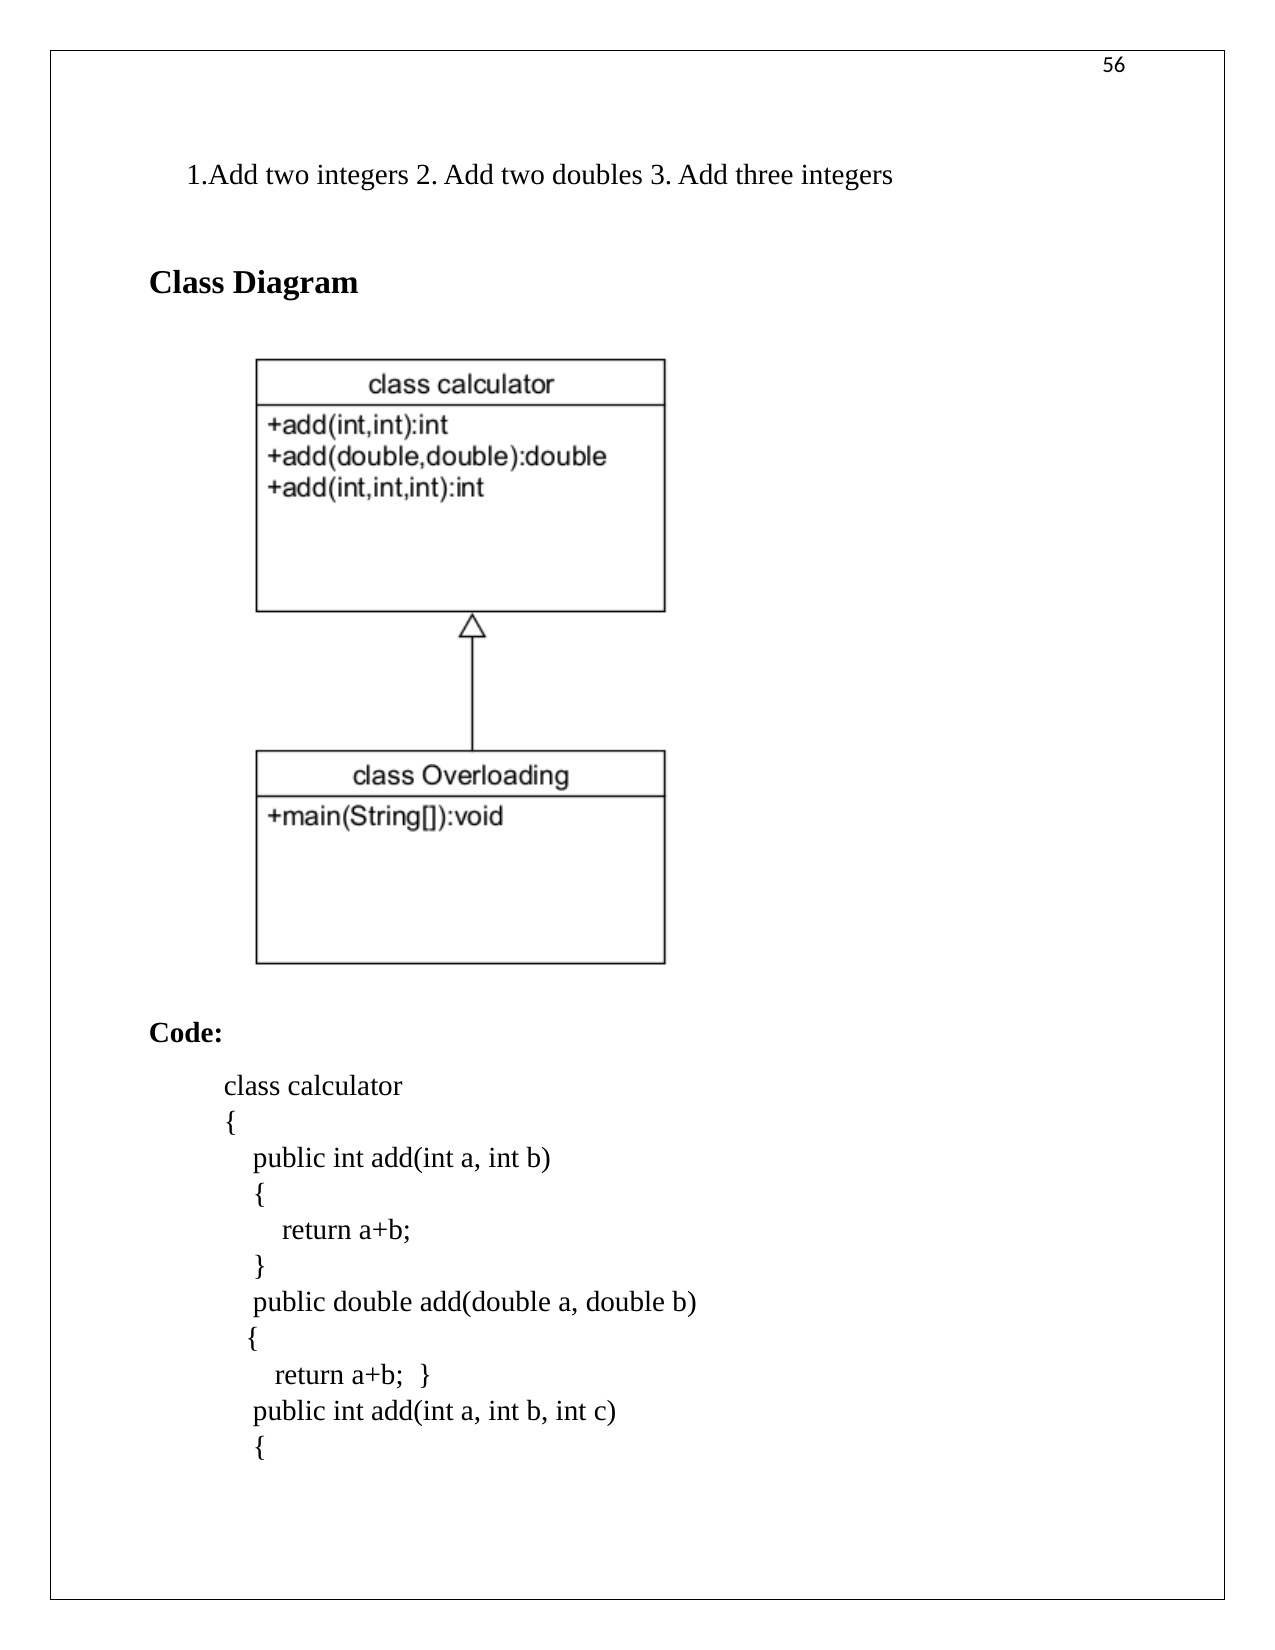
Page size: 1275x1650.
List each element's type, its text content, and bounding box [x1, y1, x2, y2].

list { [223, 1176, 1275, 1209]
list { [223, 1429, 1275, 1463]
text Code: [148, 1015, 1275, 1048]
list return a+b; } [223, 1357, 1275, 1390]
list } [223, 1248, 1275, 1282]
list return a+b; [223, 1212, 1275, 1246]
list class calculator [223, 1068, 1275, 1101]
list public double add(double a, double b) [223, 1284, 1275, 1318]
list { [223, 1321, 1275, 1354]
text 1.Add two integers 2. Add two doubles 3. Add three integers [186, 157, 1275, 191]
text Class Diagram [148, 263, 1275, 301]
list public int add(int a, int b) [223, 1140, 1275, 1173]
picture [148, 320, 841, 996]
list { [223, 1104, 1275, 1137]
list public int add(int a, int b, int c) [223, 1393, 1275, 1426]
